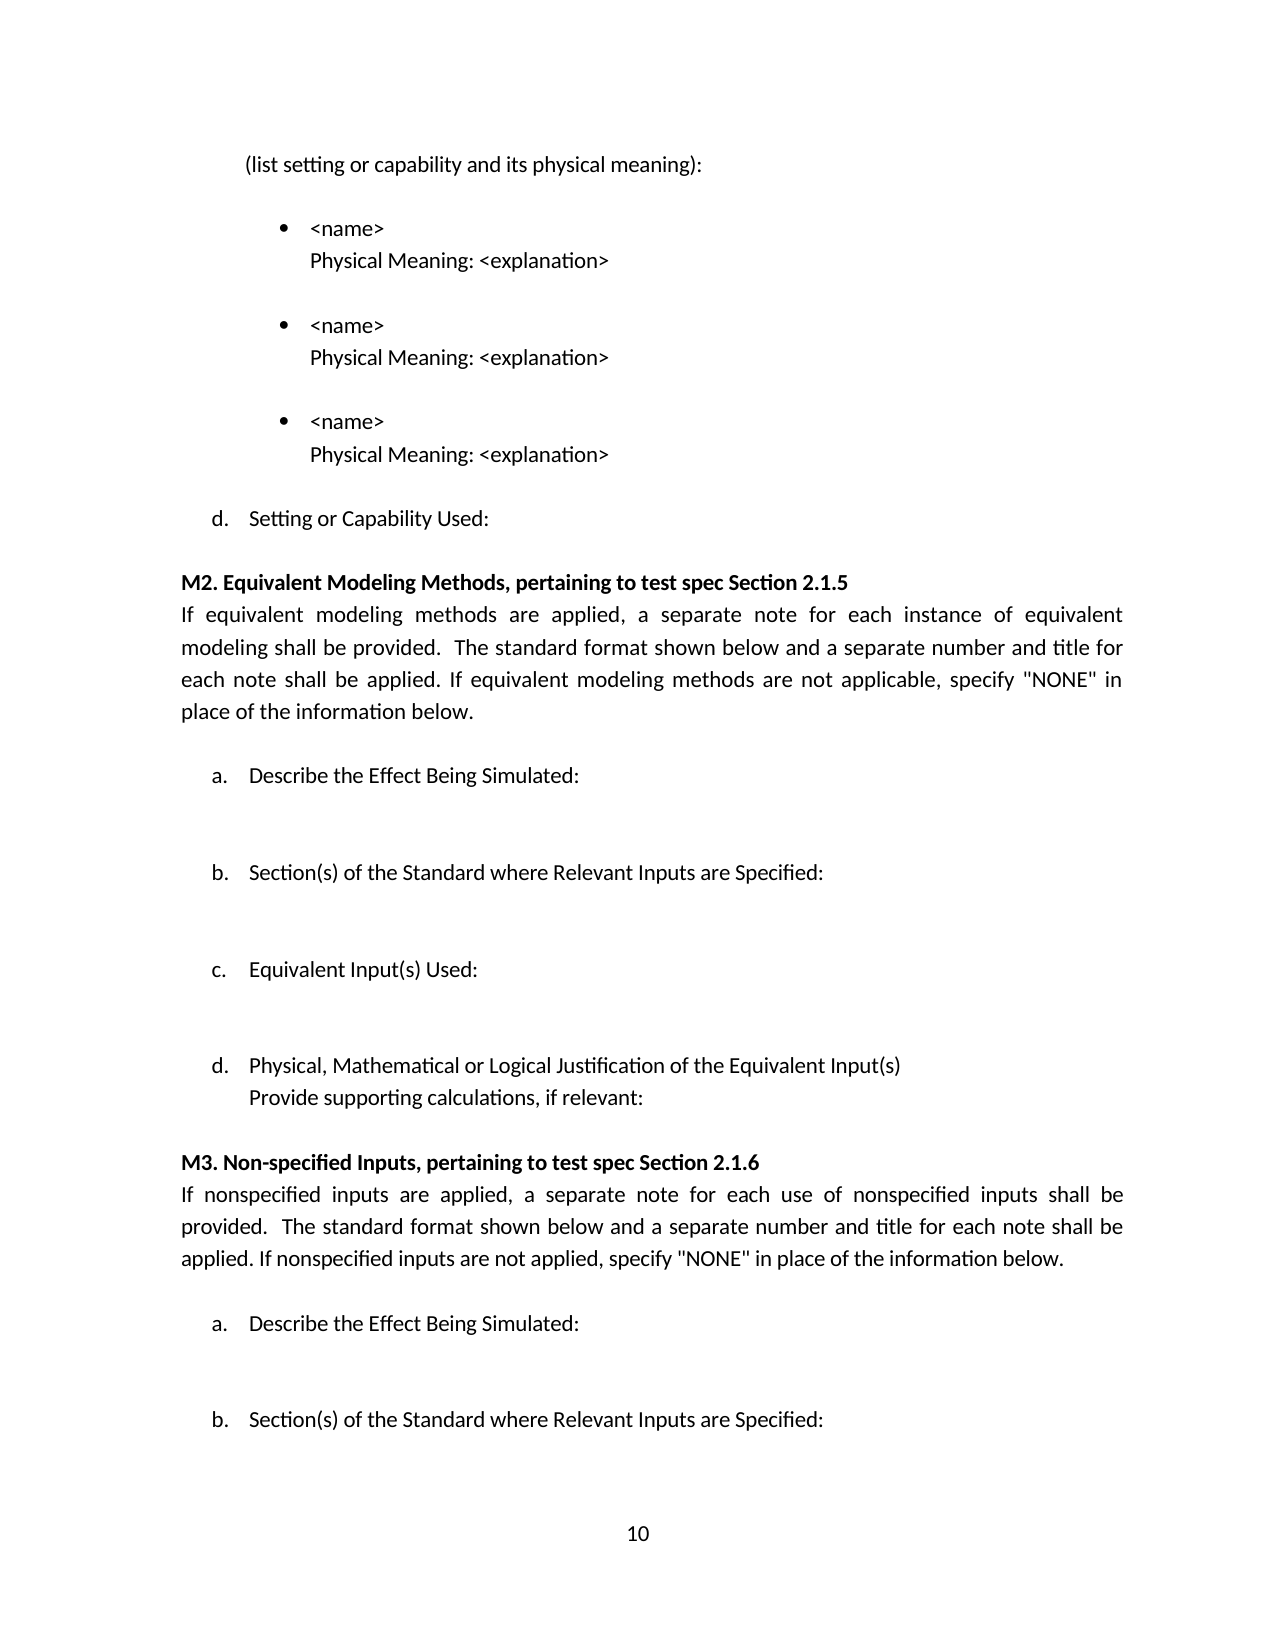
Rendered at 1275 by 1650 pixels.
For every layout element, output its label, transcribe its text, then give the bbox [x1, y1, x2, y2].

text M3. Non-specified Inputs, pertaining to test spec Section 2.1.6 [181, 1148, 1125, 1176]
list Equivalent Input(s) Used: [211, 955, 1125, 983]
text If nonspecified inputs are applied, a separate note for each use of nonspecified inputs shall be provided. The standard format shown below and a separate number and title for each note shall be applied. If nonspecified inputs are not applied, specify "NONE" in place of the information below. [181, 1180, 1125, 1272]
text (list setting or capability and its physical meaning): [225, 150, 1125, 178]
list <name> [280, 407, 1125, 436]
list Physical, Mathematical or Logical Justification of the Equivalent Input(s) [211, 1051, 1125, 1079]
list <name> [280, 311, 1125, 339]
list Setting or Capability Used: [211, 504, 1125, 532]
list Section(s) of the Standard where Relevant Inputs are Specified: [211, 1405, 1125, 1433]
list <name> [280, 214, 1125, 242]
list Section(s) of the Standard where Relevant Inputs are Specified: [211, 858, 1125, 886]
text Physical Meaning: <explanation> [280, 343, 1125, 371]
list Describe the Effect Being Simulated: [211, 762, 1125, 789]
text Physical Meaning: <explanation> [242, 247, 1125, 274]
text Physical Meaning: <explanation> [242, 440, 1125, 468]
text M2. Equivalent Modeling Methods, pertaining to test spec Section 2.1.5 [181, 568, 1125, 596]
text If equivalent modeling methods are applied, a separate note for each instance of equivalent modeling shall be provided. The standard format shown below and a separate number and title for each note shall be applied. If equivalent modeling methods are not applicable, specify "NONE" in place of the information below. [181, 601, 1125, 725]
list Describe the Effect Being Simulated: [211, 1309, 1125, 1337]
list Provide supporting calculations, if relevant: [249, 1083, 1125, 1111]
